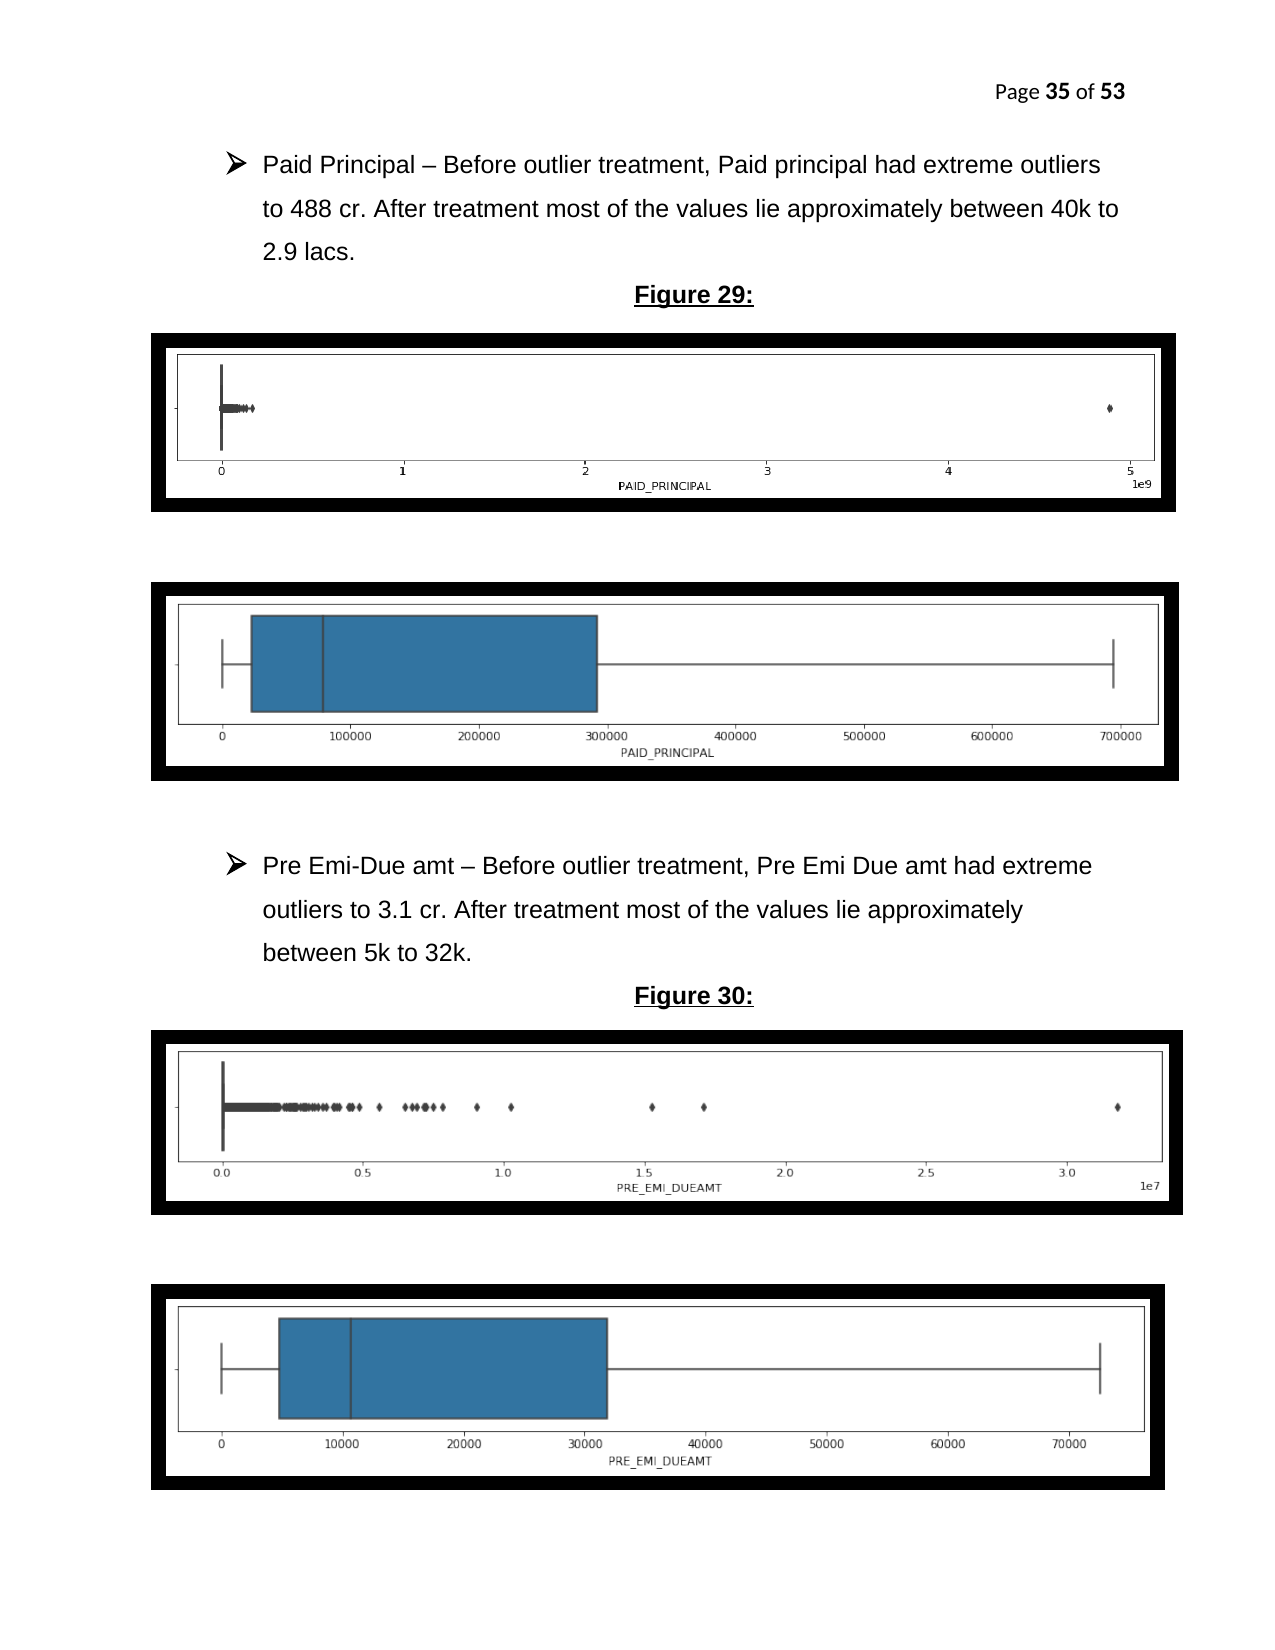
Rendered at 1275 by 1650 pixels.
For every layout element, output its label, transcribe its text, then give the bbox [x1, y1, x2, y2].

picture [166, 348, 1161, 498]
list Figure 29: [262, 280, 1125, 309]
picture [166, 1044, 1169, 1201]
picture [166, 1299, 1150, 1476]
picture [166, 596, 1164, 766]
list Pre Emi-Due amt – Before outlier treatment, Pre Emi Due amt had extreme outliers to 3.1 cr. After treatment most of the values lie approximately between 5k to 32k. [225, 851, 1125, 967]
list Figure 30: [262, 981, 1125, 1010]
list Paid Principal – Before outlier treatment, Paid principal had extreme outliers to 488 cr. After treatment most of the values lie approximately between 40k to 2.9 lacs. [225, 150, 1125, 266]
